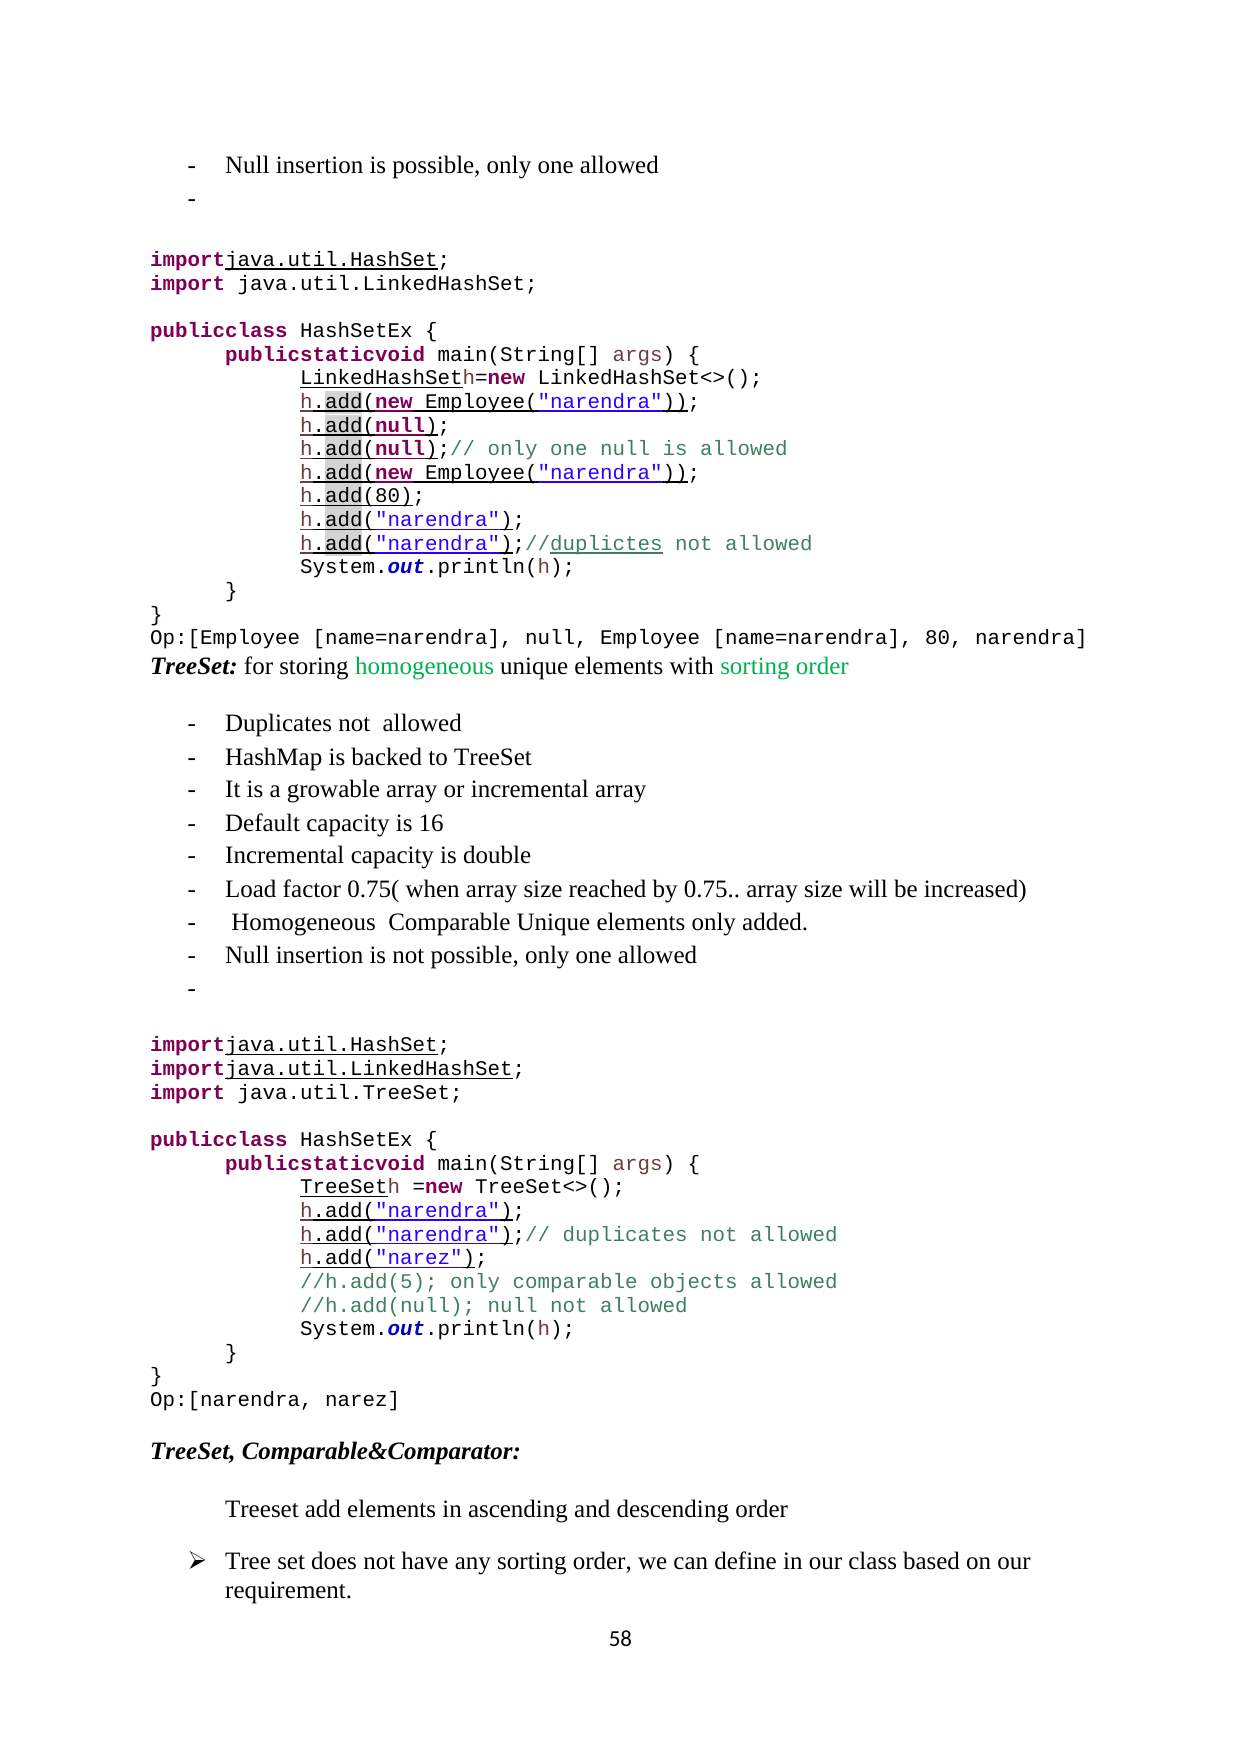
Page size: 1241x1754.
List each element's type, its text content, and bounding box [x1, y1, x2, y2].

text h.add(80); [150, 486, 325, 509]
text } [150, 580, 1090, 604]
text importjava.util.HashSet; [150, 1034, 1090, 1058]
list HashMap is backed to TreeSet [187, 742, 1090, 770]
list Default capacity is 16 [187, 808, 1090, 836]
text publicstaticvoid main(String[] args) { [150, 344, 1090, 367]
text h.add("narendra");//duplictes not allowed [150, 533, 325, 556]
text Op:[Employee [name=narendra], null, Employee [name=narendra], 80, narendra] [150, 627, 1090, 651]
text import java.util.TreeSet; [150, 1082, 1090, 1105]
text importjava.util.HashSet; [150, 249, 1090, 273]
text h.add(80); [362, 486, 1090, 509]
text Op:[narendra, narez] [150, 1389, 1090, 1413]
list Null insertion is possible, only one allowed [187, 150, 1090, 179]
text h.add("narez"); [150, 1247, 1090, 1271]
text h.add(new Employee("narendra")); [150, 391, 325, 414]
text h.add(null);// only one null is allowed [150, 438, 325, 462]
text System.out.println(h); [150, 556, 1090, 580]
text System.out.println(h); [150, 1318, 1090, 1342]
text h.add(new Employee("narendra")); [150, 462, 325, 486]
text h.add("narendra"); [150, 1200, 1090, 1224]
text import java.util.LinkedHashSet; [150, 273, 1090, 296]
text LinkedHashSeth=new LinkedHashSet<>(); [150, 367, 1090, 391]
text publicclass HashSetEx { [150, 320, 1090, 344]
list Duplicates not allowed [187, 708, 1090, 737]
text h.add("narendra"); [362, 509, 1090, 533]
list Homogeneous Comparable Unique elements only added. [187, 907, 1090, 935]
list Tree set does not have any sorting order, we can define in our class based on our requirement. [187, 1546, 1090, 1604]
text h.add(null);// only one null is allowed [362, 438, 1090, 462]
text publicstaticvoid main(String[] args) { [150, 1153, 1090, 1176]
text } [150, 1342, 1090, 1366]
text Treeset add elements in ascending and descending order [150, 1494, 1090, 1523]
text h.add(new Employee("narendra")); [362, 462, 1090, 486]
text h.add(new Employee("narendra")); [362, 391, 1090, 414]
text //h.add(null); null not allowed [150, 1294, 1090, 1318]
text } [150, 604, 1090, 627]
text h.add(null); [150, 414, 1090, 438]
text TreeSeth =new TreeSet<>(); [150, 1176, 1090, 1200]
list Load factor 0.75( when array size reached by 0.75.. array size will be increased) [187, 874, 1090, 902]
text h.add("narendra");//duplictes not allowed [362, 533, 1090, 556]
text h.add("narendra");// duplicates not allowed [150, 1224, 1090, 1247]
text //h.add(5); only comparable objects allowed [150, 1271, 1090, 1294]
list It is a growable array or incremental array [187, 774, 1090, 803]
text TreeSet, Comparable&Comparator: [150, 1436, 1090, 1465]
text h.add("narendra"); [150, 509, 325, 533]
list Null insertion is not possible, only one allowed [187, 940, 1090, 968]
text TreeSet: for storing homogeneous unique elements with sorting order [150, 651, 1090, 680]
text importjava.util.LinkedHashSet; [150, 1058, 1090, 1082]
text } [150, 1366, 1090, 1389]
list Incremental capacity is double [187, 841, 1090, 869]
text publicclass HashSetEx { [150, 1129, 1090, 1153]
